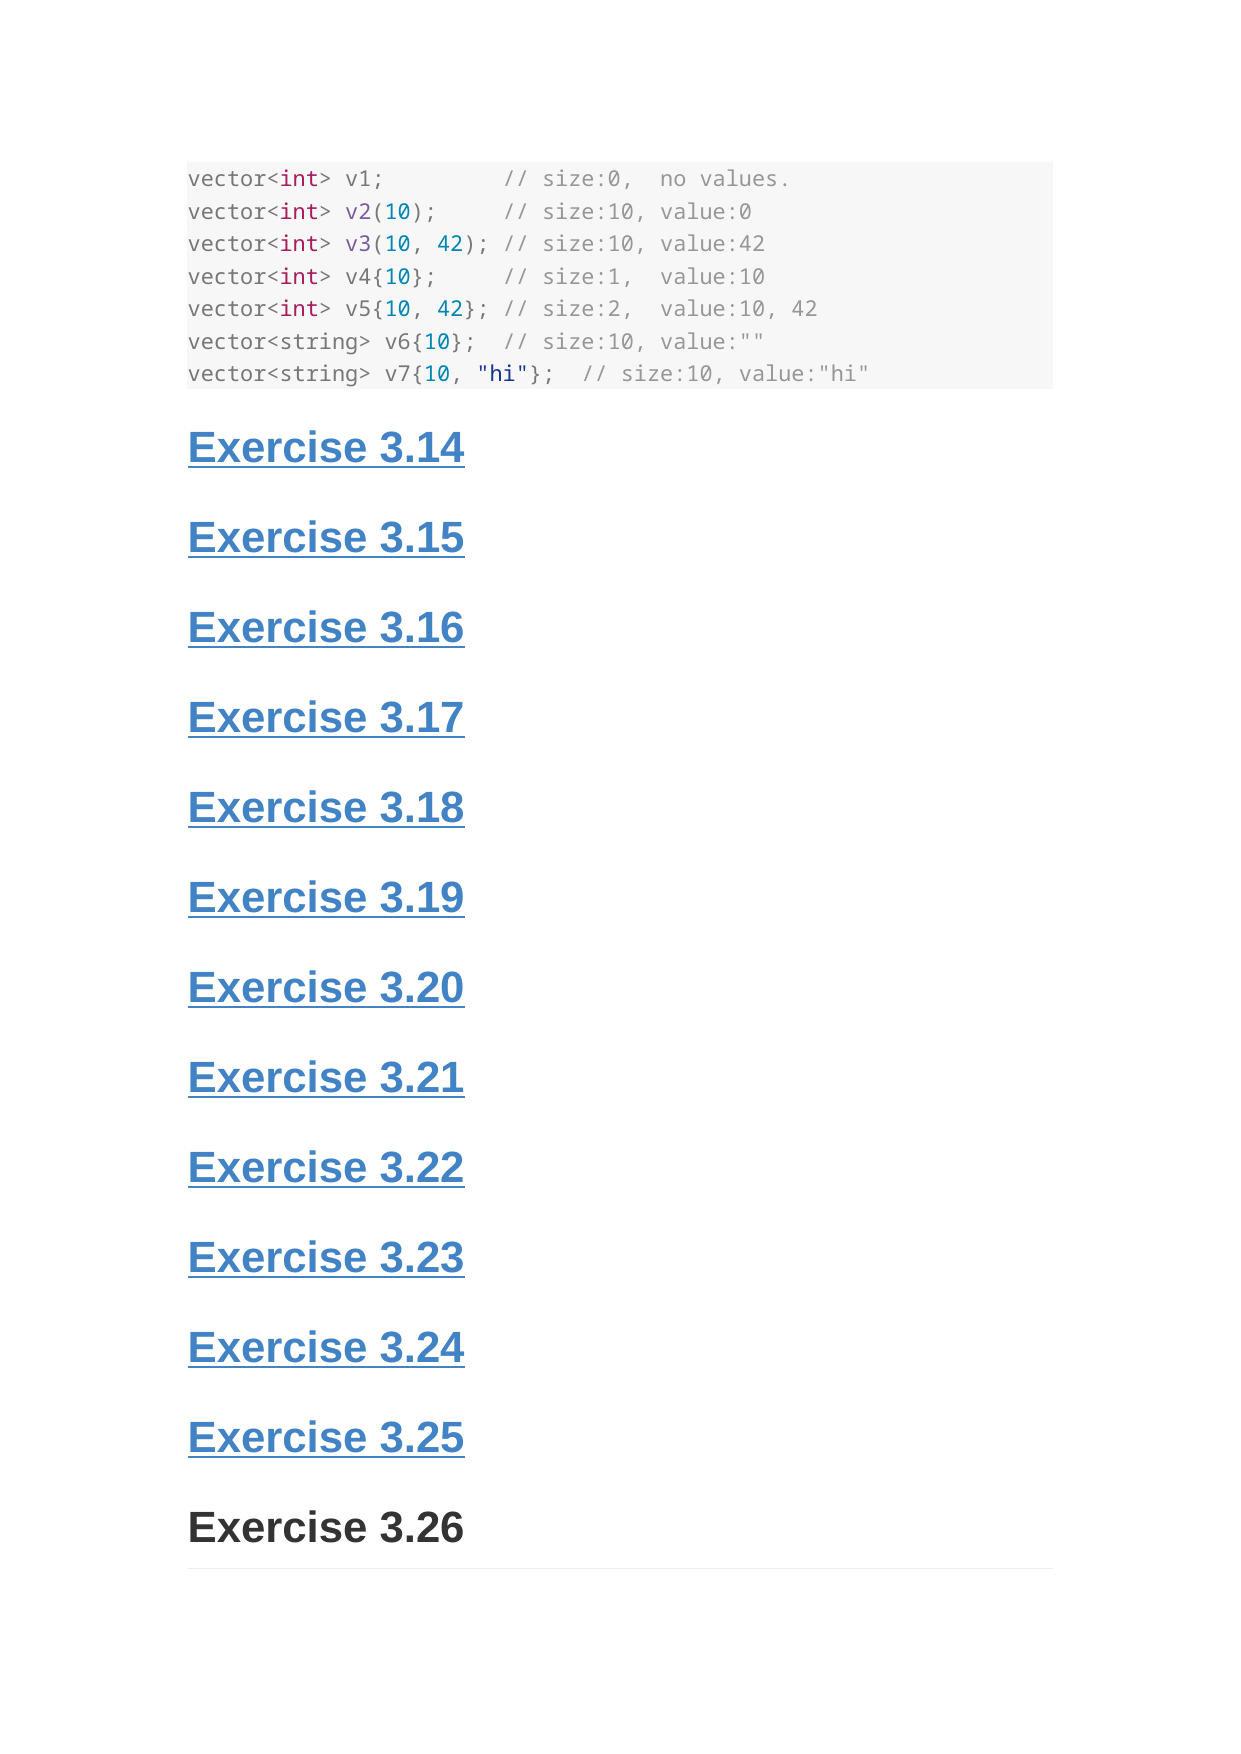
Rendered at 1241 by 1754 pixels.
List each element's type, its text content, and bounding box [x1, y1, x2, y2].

text vector<int> v4{10}; // size:1, value:10 [187, 259, 1053, 292]
text vector<int> v5{10, 42}; // size:2, value:10, 42 [187, 292, 1053, 324]
subtitle Exercise 3.22 [187, 1134, 1053, 1199]
subtitle Exercise 3.19 [187, 864, 1053, 929]
text vector<string> v6{10}; // size:10, value:"" [187, 324, 1053, 357]
text vector<int> v3(10, 42); // size:10, value:42 [187, 227, 1053, 259]
subtitle Exercise 3.23 [187, 1224, 1053, 1289]
subtitle Exercise 3.15 [187, 504, 1053, 569]
subtitle Exercise 3.25 [187, 1404, 1053, 1469]
subtitle Exercise 3.21 [187, 1044, 1053, 1109]
text vector<int> v1; // size:0, no values. [187, 162, 1053, 194]
subtitle Exercise 3.17 [187, 684, 1053, 749]
subtitle Exercise 3.14 [187, 414, 1053, 479]
text vector<int> v2(10); // size:10, value:0 [187, 194, 1053, 227]
subtitle Exercise 3.18 [187, 774, 1053, 839]
subtitle Exercise 3.16 [187, 594, 1053, 659]
subtitle Exercise 3.20 [187, 954, 1053, 1019]
text vector<string> v7{10, "hi"}; // size:10, value:"hi" [187, 357, 1053, 389]
subtitle Exercise 3.24 [187, 1314, 1053, 1379]
subtitle Exercise 3.26 [187, 1494, 1053, 1569]
